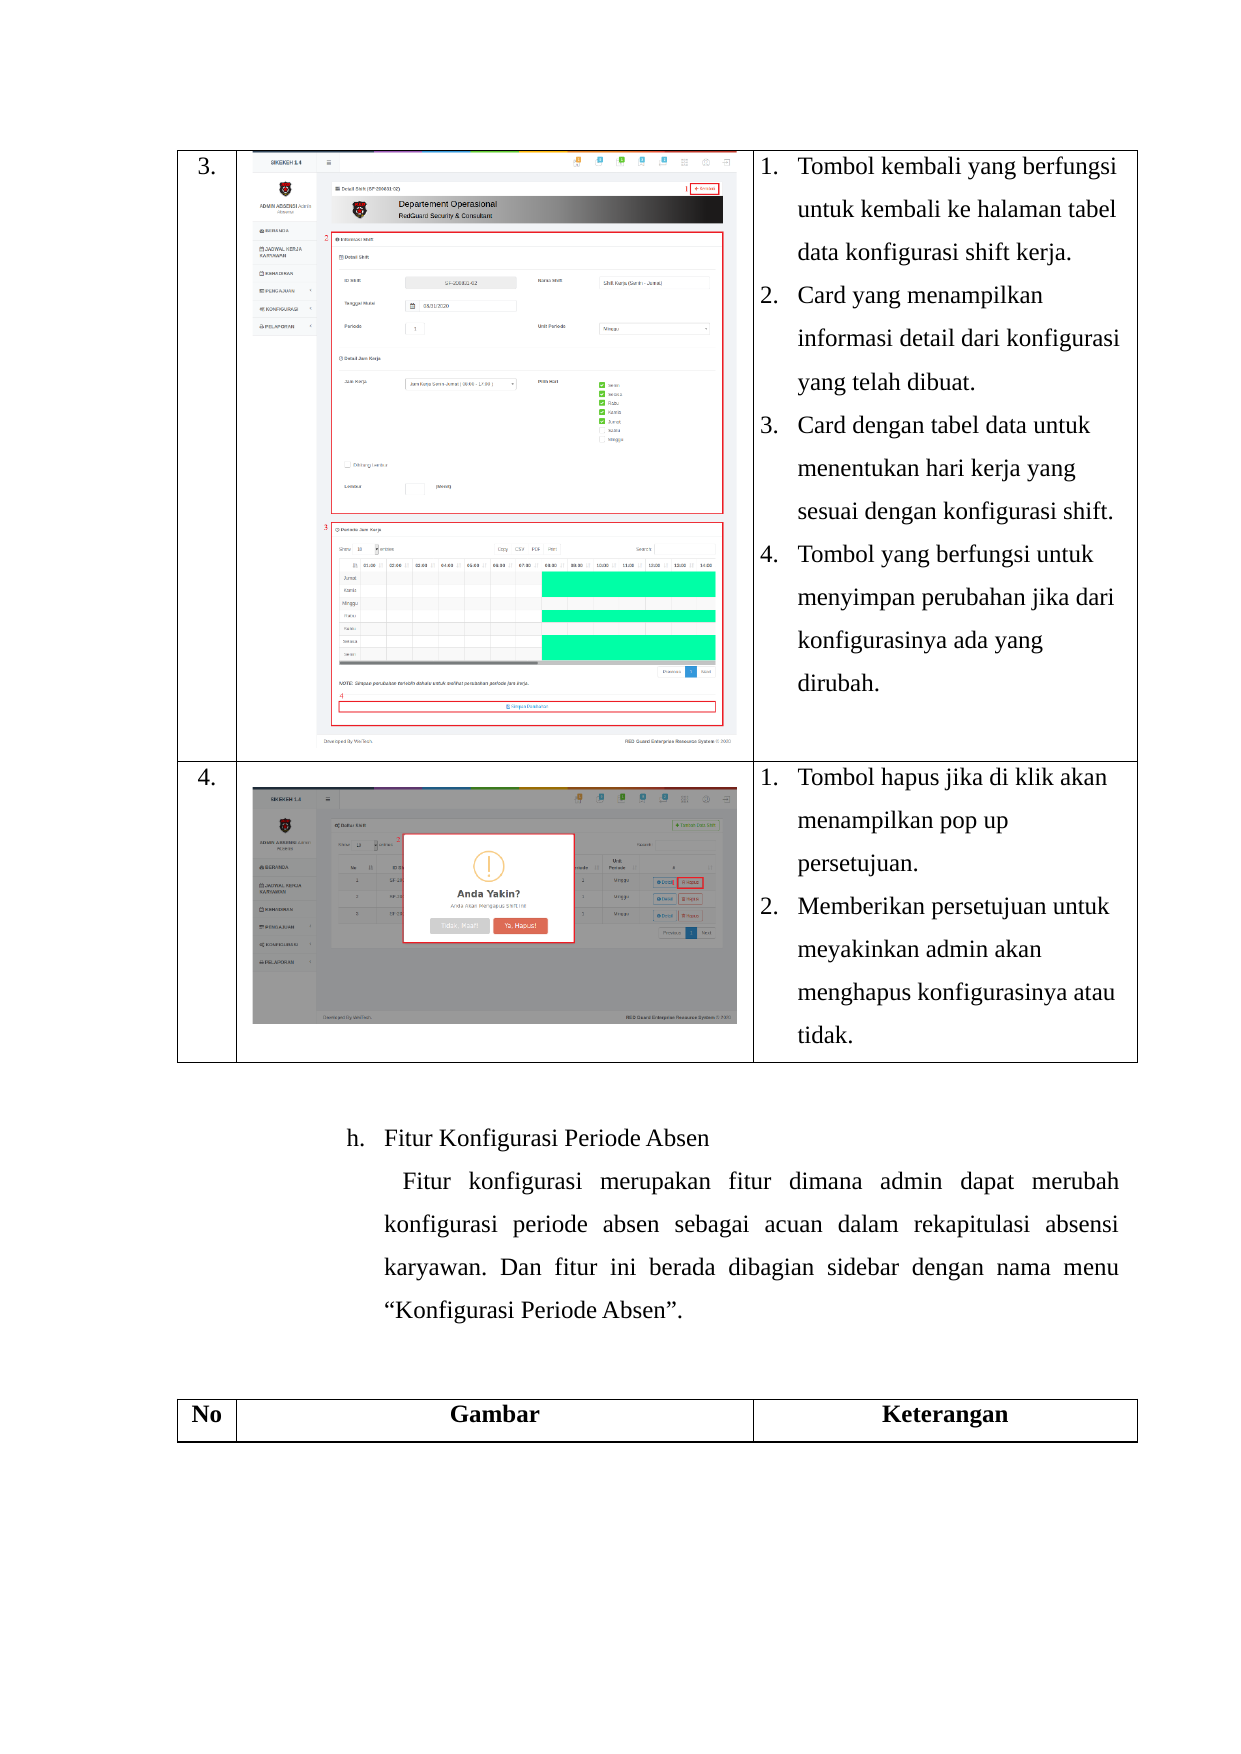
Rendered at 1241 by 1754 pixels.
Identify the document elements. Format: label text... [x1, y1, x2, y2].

list Fitur konfigurasi merupakan fitur dimana admin dapat merubah konfigurasi periode absen sebagai acuan dalam rekapitulasi absensi karyawan. Dan fitur ini berada dibagian sidebar dengan nama menu “Konfigurasi Periode Absen”. [384, 1166, 1120, 1324]
table_cell 3. [178, 151, 236, 761]
table_cell [237, 151, 753, 761]
table_cell Tombol kembali yang berfungsi untuk kembali ke halaman tabel data konfigurasi shift kerja. Card yang menampilkan informasi detail dari konfigurasi yang telah dibuat. Card dengan tabel data untuk menentukan hari kerja yang sesuai dengan konfigurasi shift. Tombol yang berfungsi untuk menyimpan perubahan jika dari konfigurasinya ada yang dirubah. [754, 151, 1137, 761]
picture [252, 151, 737, 748]
table_cell 4. [178, 762, 236, 1062]
table_header No [178, 1400, 236, 1441]
list Fitur Konfigurasi Periode Absen [346, 1123, 1120, 1152]
table_cell [237, 762, 753, 1062]
table_cell Tombol hapus jika di klik akan menampilkan pop up persetujuan. Memberikan persetujuan untuk meyakinkan admin akan menghapus konfigurasinya atau tidak. [754, 762, 1137, 1062]
table_header Gambar [237, 1400, 753, 1441]
table_header Keterangan [754, 1400, 1137, 1441]
picture [252, 787, 737, 1024]
